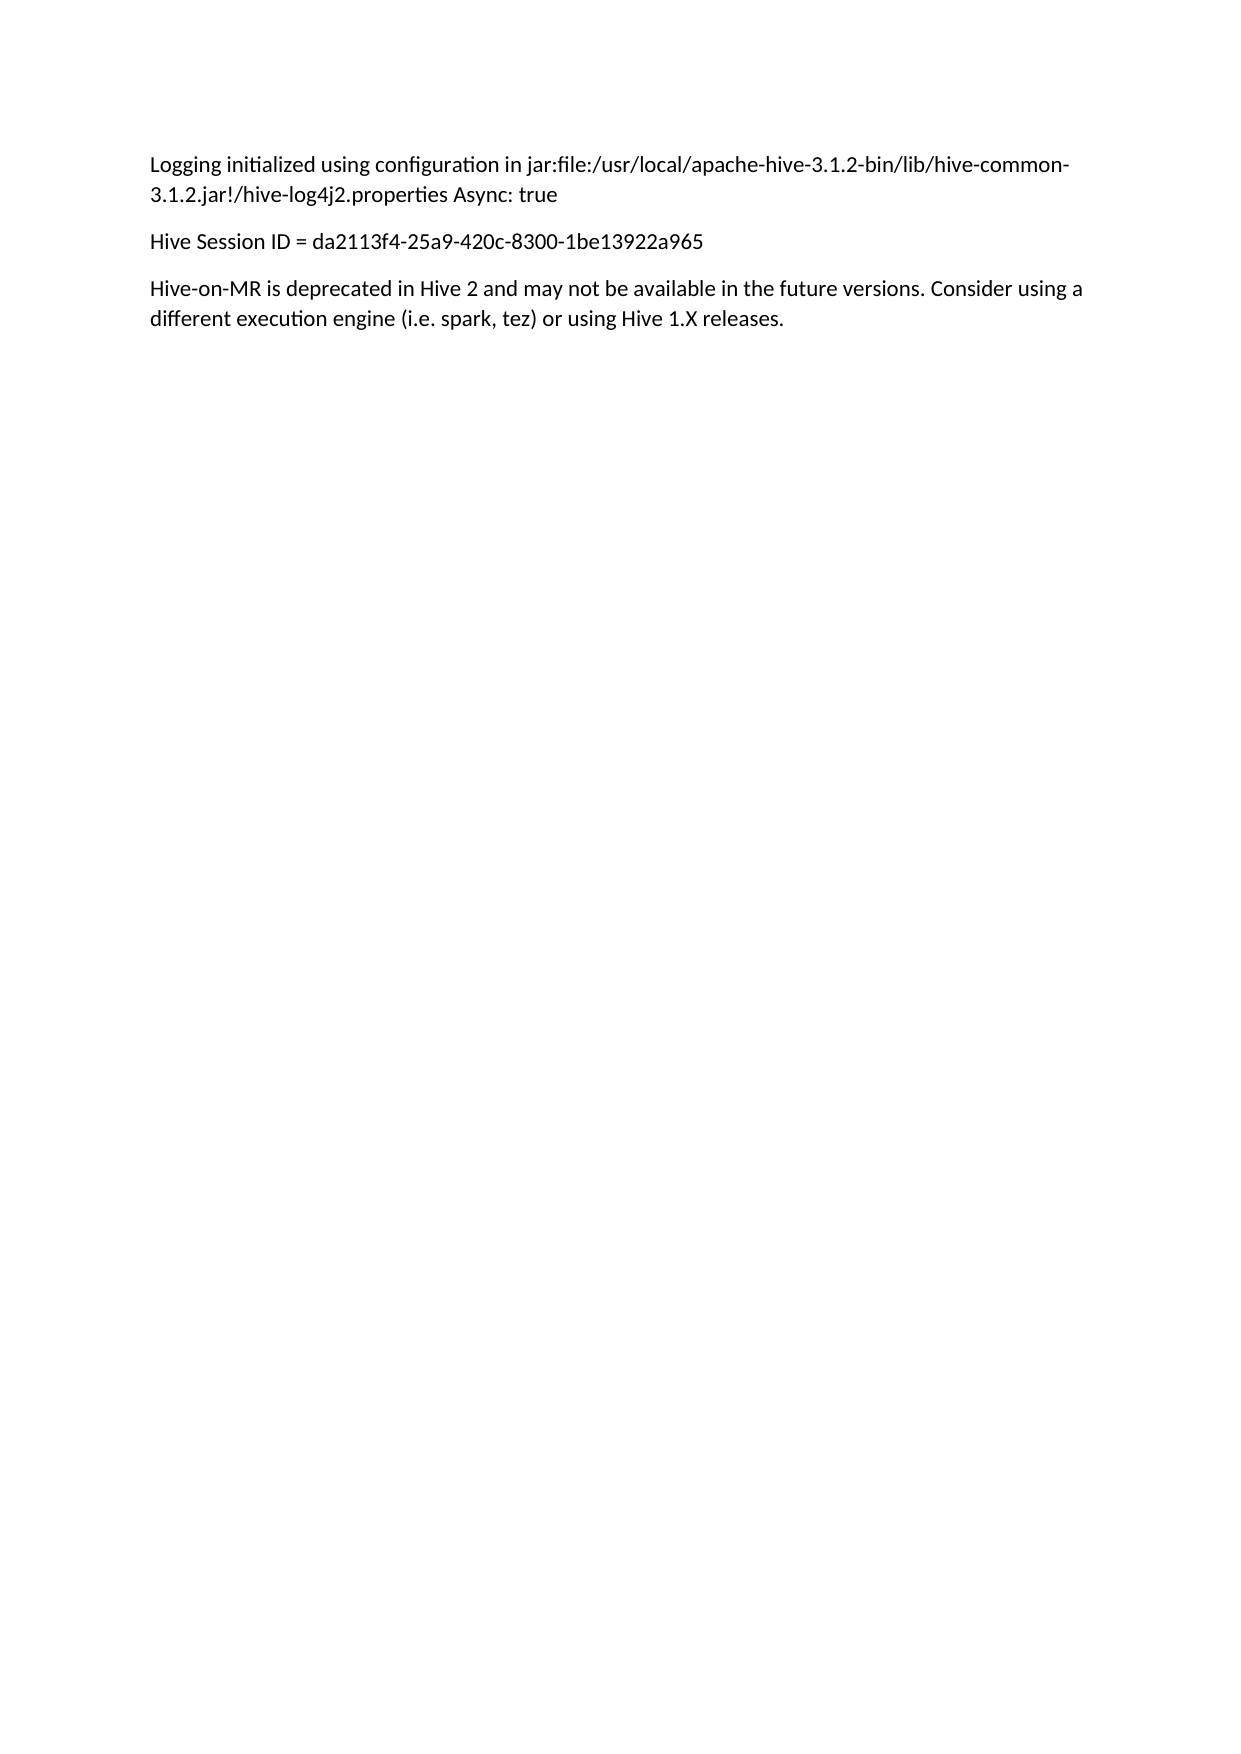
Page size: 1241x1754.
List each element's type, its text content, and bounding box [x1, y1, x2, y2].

text Hive Session ID = da2113f4-25a9-420c-8300-1be13922a965 [150, 227, 1090, 255]
text Hive-on-MR is deprecated in Hive 2 and may not be available in the future versions. Consider using a different execution engine (i.e. spark, tez) or using Hive 1.X releases. [150, 274, 1090, 332]
text Logging initialized using configuration in jar:file:/usr/local/apache-hive-3.1.2-bin/lib/hive-common-3.1.2.jar!/hive-log4j2.properties Async: true [150, 150, 1090, 208]
